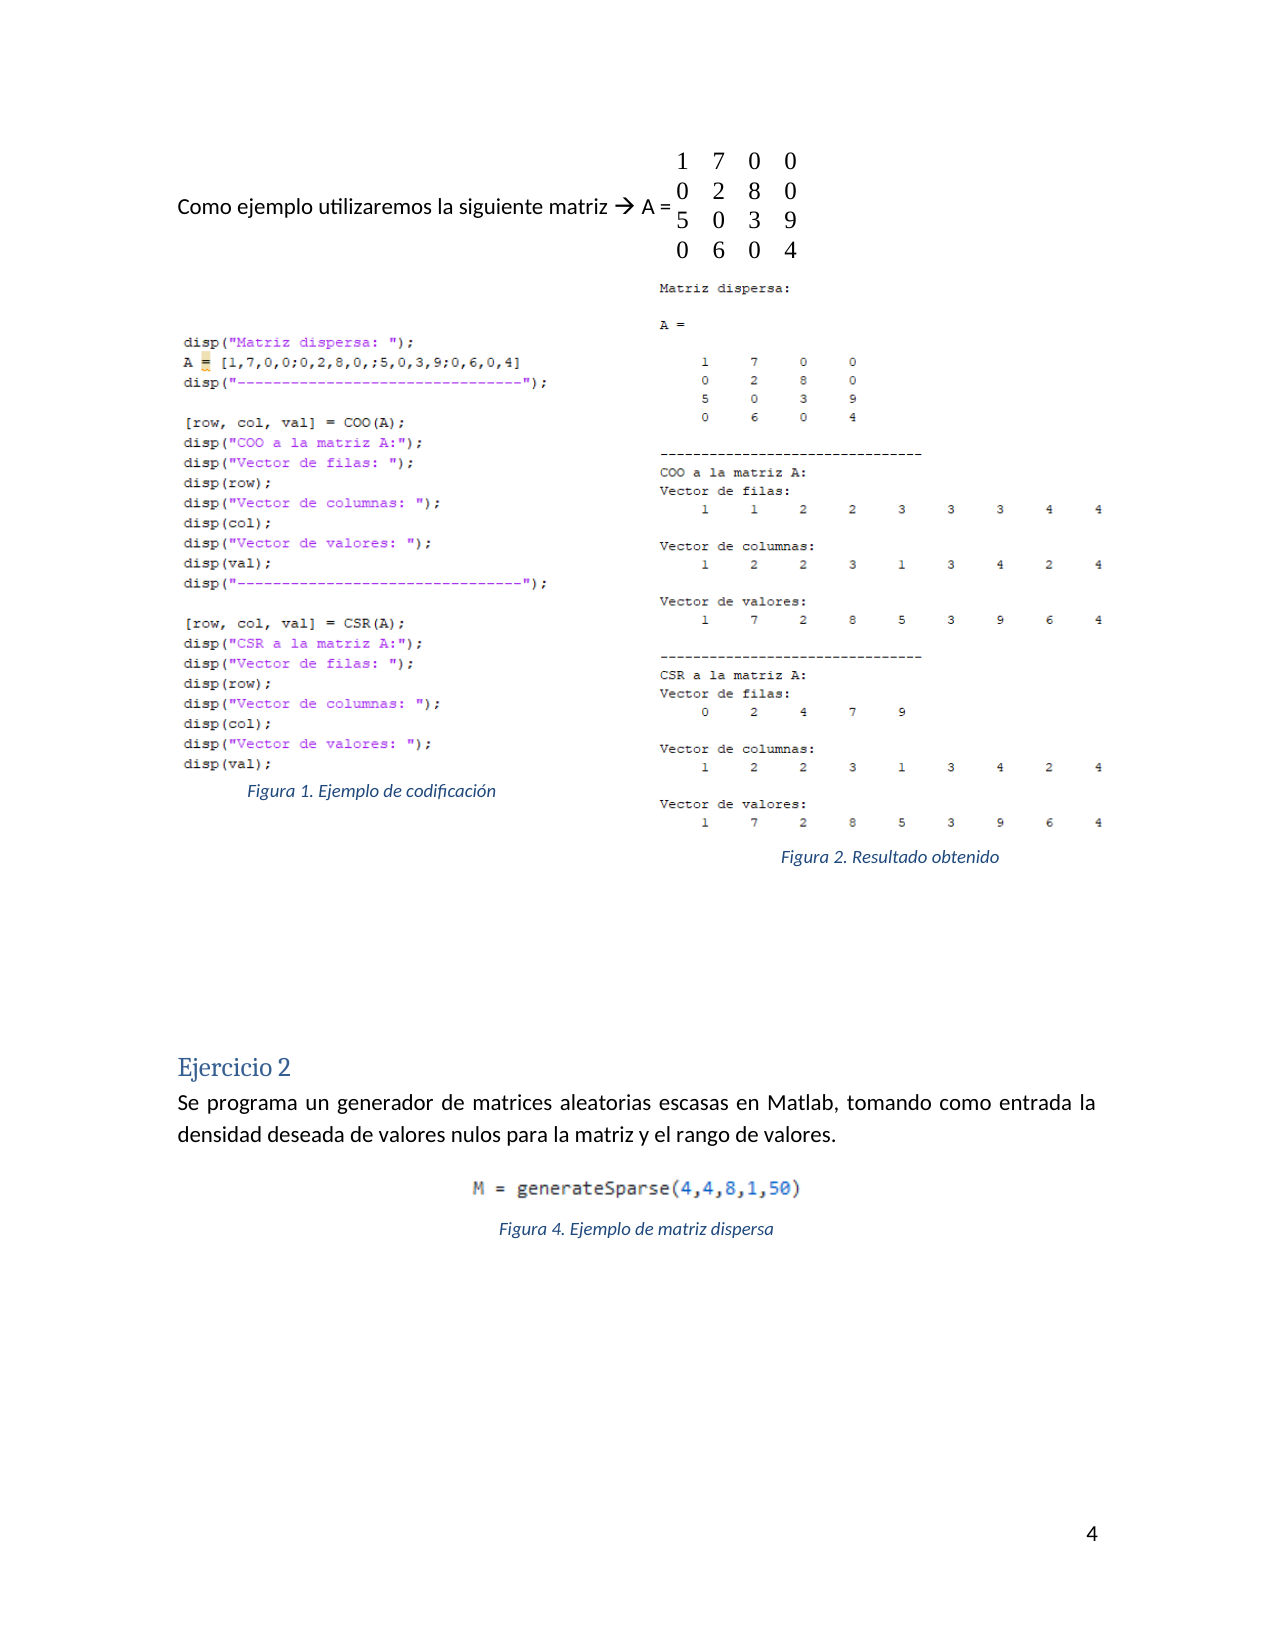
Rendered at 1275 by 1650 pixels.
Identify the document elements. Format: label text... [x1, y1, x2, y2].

text Se programa un generador de matrices aleatorias escasas en Matlab, tomando como entrada la densidad deseada de valores nulos para la matriz y el rango de valores. [177, 1088, 1098, 1148]
picture [467, 1173, 808, 1208]
picture [177, 331, 562, 776]
subtitle Ejercicio 2 [177, 1052, 1098, 1083]
picture [657, 280, 1119, 843]
text Como ejemplo utilizaremos la siguiente matriz A = [177, 148, 1098, 264]
